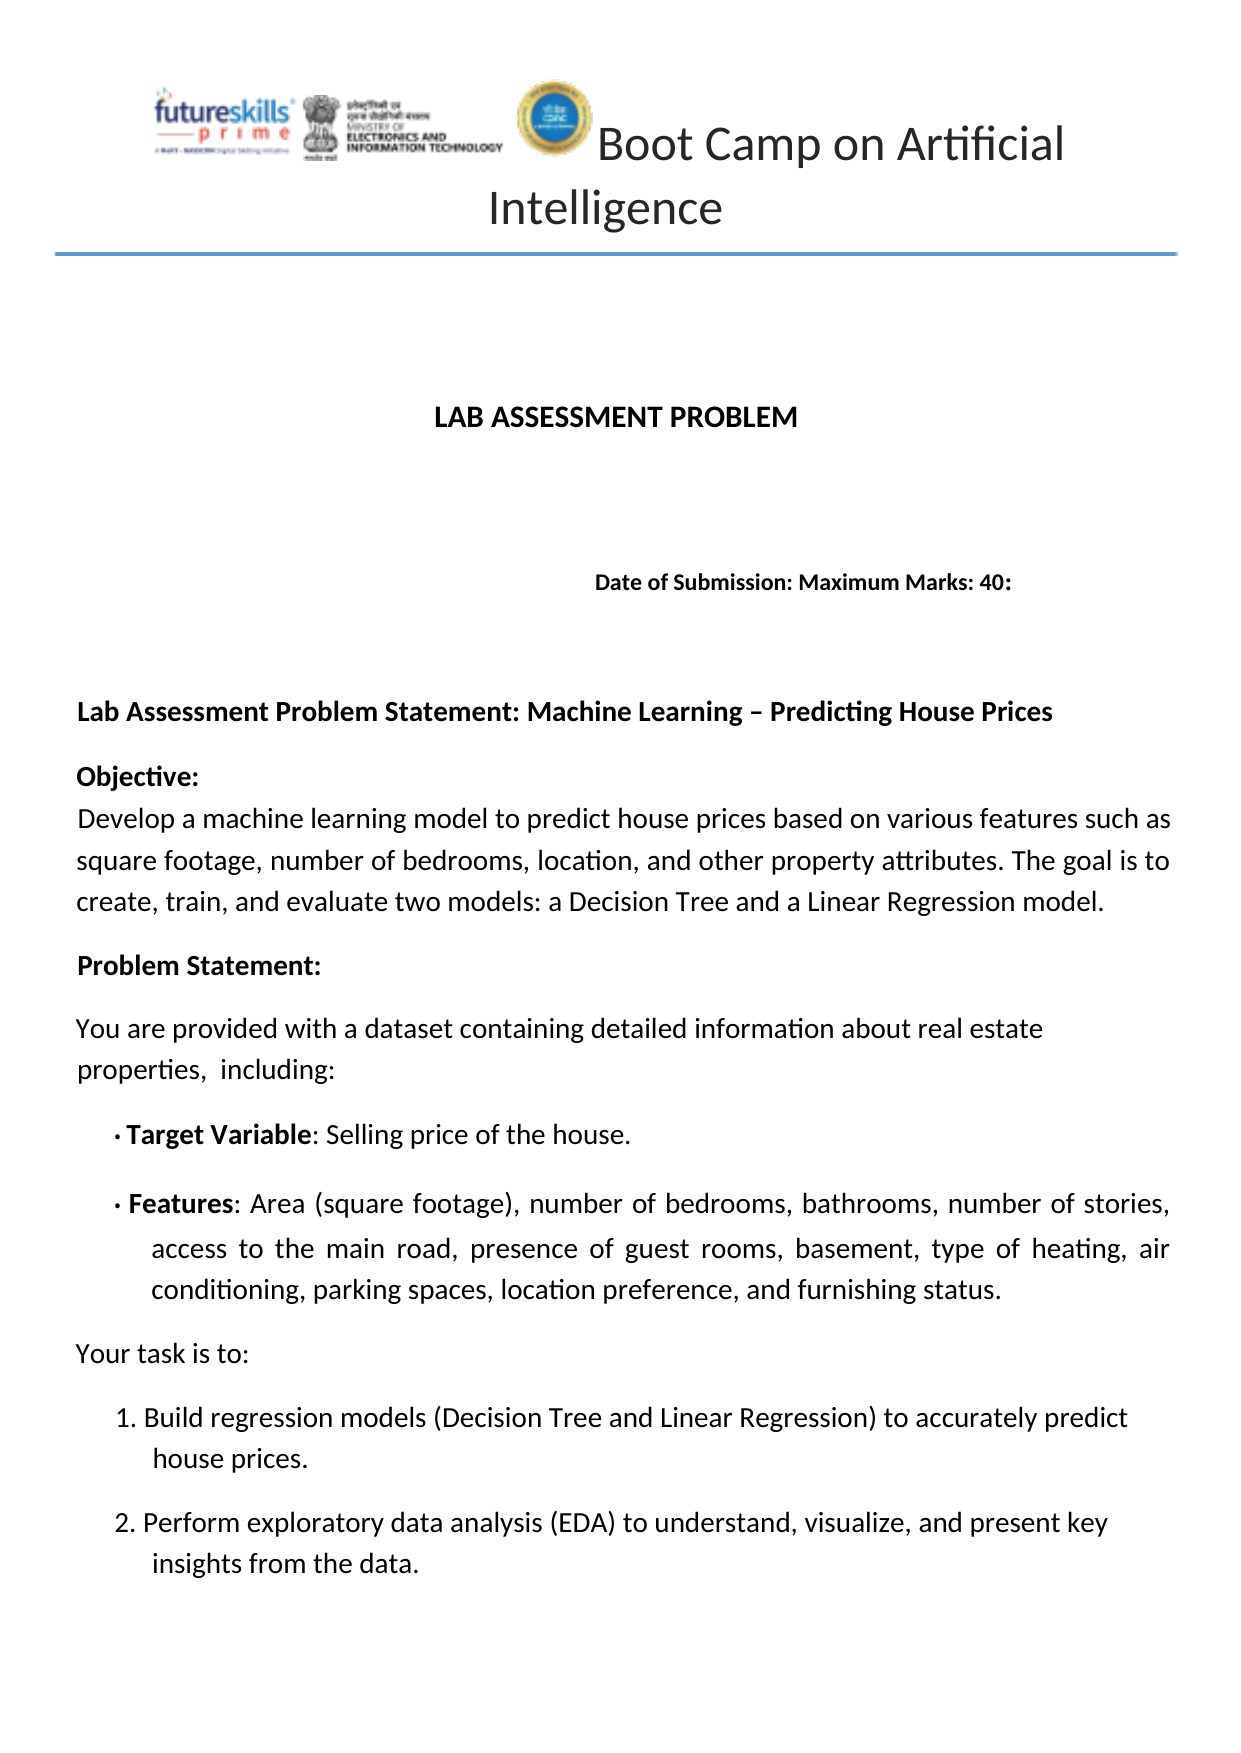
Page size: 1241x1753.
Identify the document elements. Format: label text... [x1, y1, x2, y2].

text • Features: Area (square footage), number of bedrooms, bathrooms, number of stories, access to the main road, presence of guest rooms, basement, type of heating, air conditioning, parking spaces, location preference, and furnishing status. [113, 1184, 1172, 1307]
text Objective: [76, 758, 1178, 794]
text Date of Submission: Maximum Marks: 40: [54, 567, 1012, 596]
text Lab Assessment Problem Statement: Machine Learning – Predicting House Prices [77, 693, 1178, 728]
picture [54, 252, 1178, 256]
text 1. Build regression models (Decision Tree and Linear Regression) to accurately predict house prices. [115, 1399, 1172, 1475]
text Your task is to: [75, 1335, 1178, 1371]
text 2. Perform exploratory data analysis (EDA) to understand, visualize, and present key insights from the data. [114, 1504, 1172, 1580]
picture [145, 85, 503, 161]
text LAB ASSESSMENT PROBLEM [54, 256, 1178, 435]
text Problem Statement: [77, 947, 1178, 983]
text Develop a machine learning model to predict house prices based on various features such as square footage, number of bedrooms, location, and other property attributes. The goal is to create, train, and evaluate two models: a Decision Tree and a Linear Regression model. [76, 801, 1172, 919]
text Boot Camp on Artificial Intelligence [75, 75, 1136, 237]
text You are provided with a dataset containing detailed information about real estate properties, including: [75, 1011, 1172, 1087]
picture [512, 75, 597, 161]
text • Target Variable: Selling price of the house. [113, 1115, 1178, 1156]
